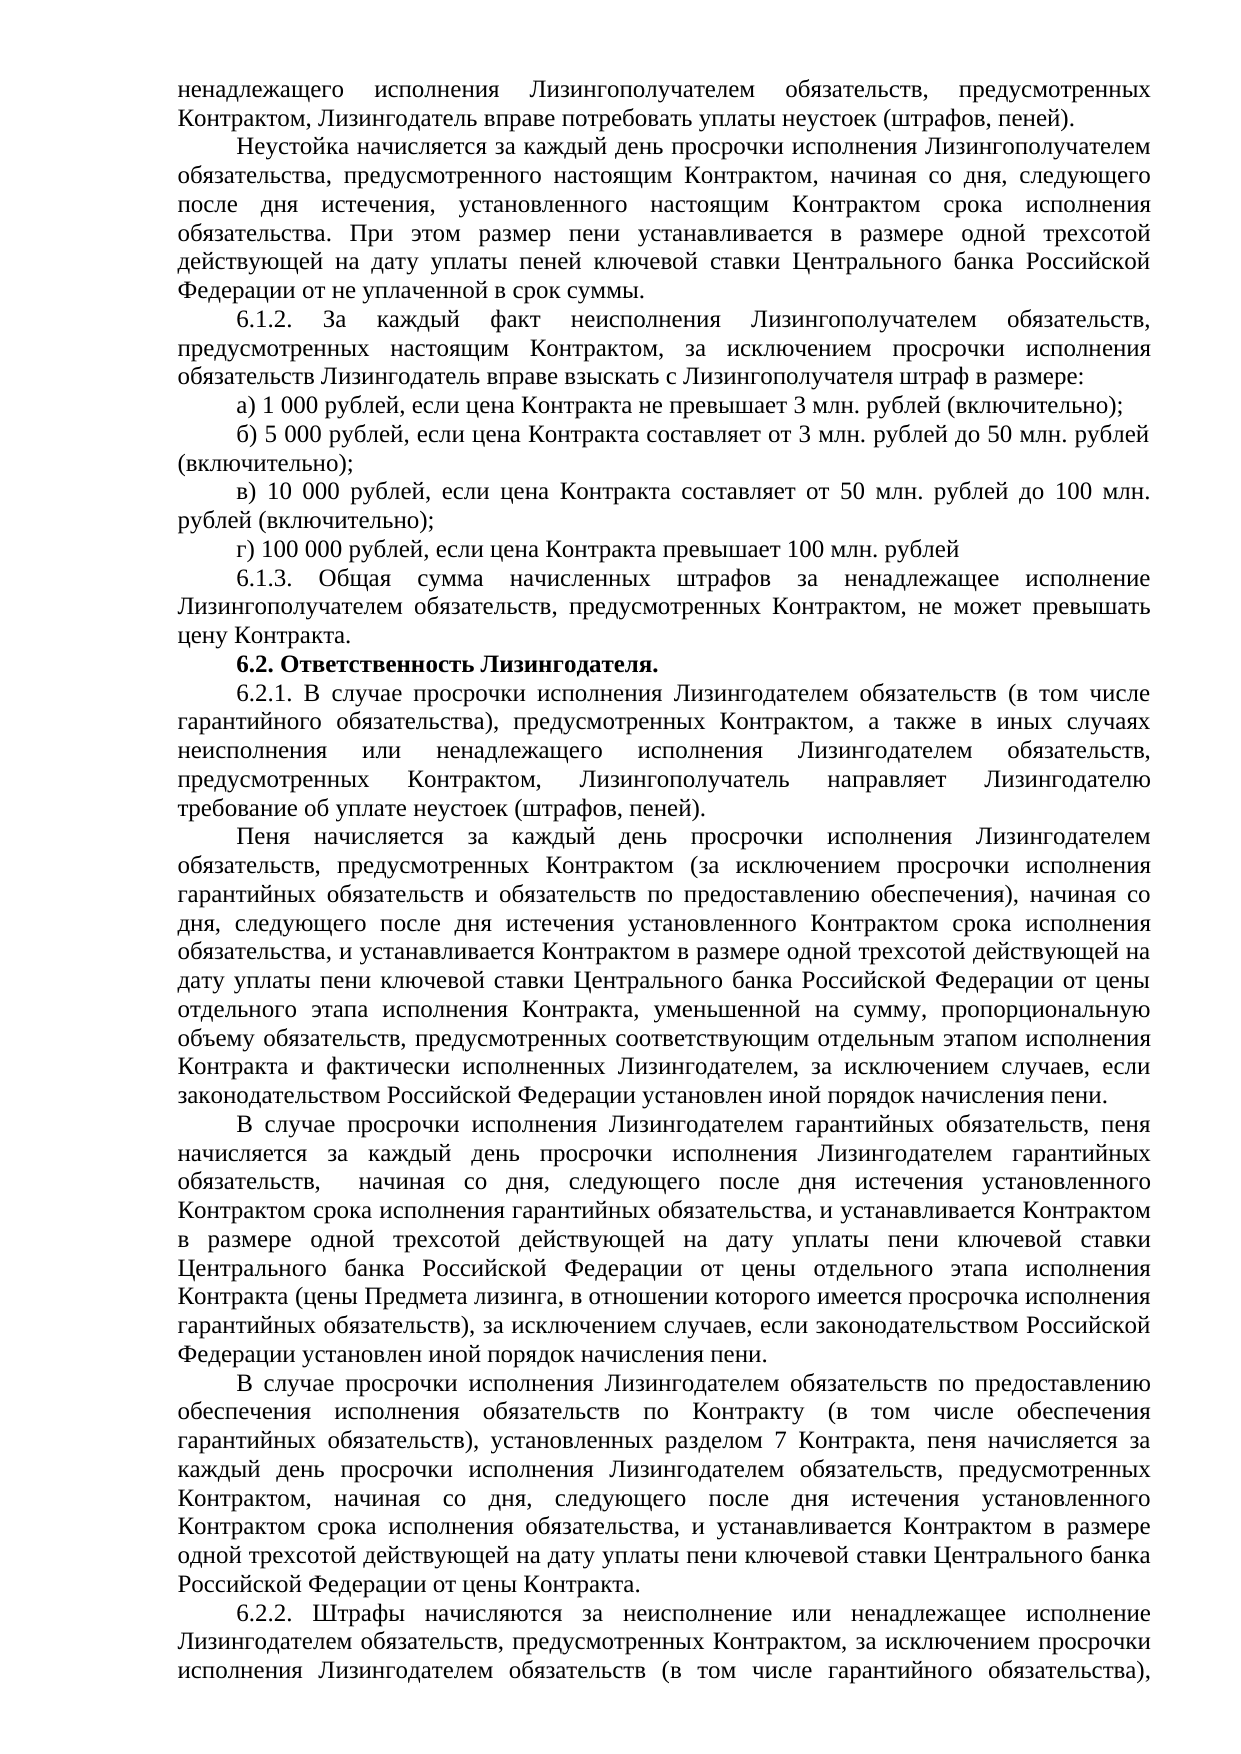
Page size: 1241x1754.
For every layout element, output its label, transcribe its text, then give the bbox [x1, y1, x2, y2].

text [177, 1598, 1152, 1684]
text 6.1.2. За каждый факт неисполнения Лизингополучателем обязательств, предусмотренных настоящим Контрактом, за исключением просрочки исполнения обязательств Лизингодатель вправе взыскать с Лизингополучателя штраф в размере: [177, 304, 1152, 390]
text а) 1 000 рублей, если цена Контракта не превышает 3 млн. рублей (включительно); [177, 390, 1152, 419]
text Неустойка начисляется за каждый день просрочки исполнения Лизингополучателем обязательства, предусмотренного настоящим Контрактом, начиная со дня, следующего после дня истечения, установленного настоящим Контрактом срока исполнения обязательства. При этом размер пени устанавливается в размере одной трехсотой действующей на дату уплаты пеней ключевой ставки Центрального банка Российской Федерации от не уплаченной в срок суммы. [177, 131, 1152, 304]
text 6.2. Ответственность Лизингодателя. [177, 649, 1152, 678]
text В случае просрочки исполнения Лизингодателем обязательств по предоставлению обеспечения исполнения обязательств по Контракту (в том числе обеспечения гарантийных обязательств), установленных разделом 7 Контракта, пеня начисляется за каждый день просрочки исполнения Лизингодателем обязательств, предусмотренных Контрактом, начиная со дня, следующего после дня истечения установленного Контрактом срока исполнения обязательства, и устанавливается Контрактом в размере одной трехсотой действующей на дату уплаты пени ключевой ставки Центрального банка Российской Федерации от цены Контракта. [177, 1368, 1152, 1598]
text в) 10 000 рублей, если цена Контракта составляет от 50 млн. рублей до 100 млн. рублей (включительно); [177, 476, 1152, 534]
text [177, 74, 1152, 131]
text 6.2.1. В случае просрочки исполнения Лизингодателем обязательств (в том числе гарантийного обязательства), предусмотренных Контрактом, а также в иных случаях неисполнения или ненадлежащего исполнения Лизингодателем обязательств, предусмотренных Контрактом, Лизингополучатель направляет Лизингодателю требование об уплате неустоек (штрафов, пеней). [177, 678, 1152, 821]
text 6.1.3. Общая сумма начисленных штрафов за ненадлежащее исполнение Лизингополучателем обязательств, предусмотренных Контрактом, не может превышать цену Контракта. [177, 563, 1152, 649]
text В случае просрочки исполнения Лизингодателем гарантийных обязательств, пеня начисляется за каждый день просрочки исполнения Лизингодателем гарантийных обязательств, начиная со дня, следующего после дня истечения установленного Контрактом срока исполнения гарантийных обязательства, и устанавливается Контрактом в размере одной трехсотой действующей на дату уплаты пени ключевой ставки Центрального банка Российской Федерации от цены отдельного этапа исполнения Контракта (цены Предмета лизинга, в отношении которого имеется просрочка исполнения гарантийных обязательств), за исключением случаев, если законодательством Российской Федерации установлен иной порядок начисления пени. [177, 1109, 1152, 1368]
text г) 100 000 рублей, если цена Контракта превышает 100 млн. рублей [177, 534, 1152, 563]
text Пеня начисляется за каждый день просрочки исполнения Лизингодателем обязательств, предусмотренных Контрактом (за исключением просрочки исполнения гарантийных обязательств и обязательств по предоставлению обеспечения), начиная со дня, следующего после дня истечения установленного Контрактом срока исполнения обязательства, и устанавливается Контрактом в размере одной трехсотой действующей на дату уплаты пени ключевой ставки Центрального банка Российской Федерации от цены отдельного этапа исполнения Контракта, уменьшенной на сумму, пропорциональную объему обязательств, предусмотренных соответствующим отдельным этапом исполнения Контракта и фактически исполненных Лизингодателем, за исключением случаев, если законодательством Российской Федерации установлен иной порядок начисления пени. [177, 821, 1152, 1109]
text б) 5 000 рублей, если цена Контракта составляет от 3 млн. рублей до 50 млн. рублей (включительно); [177, 419, 1152, 476]
